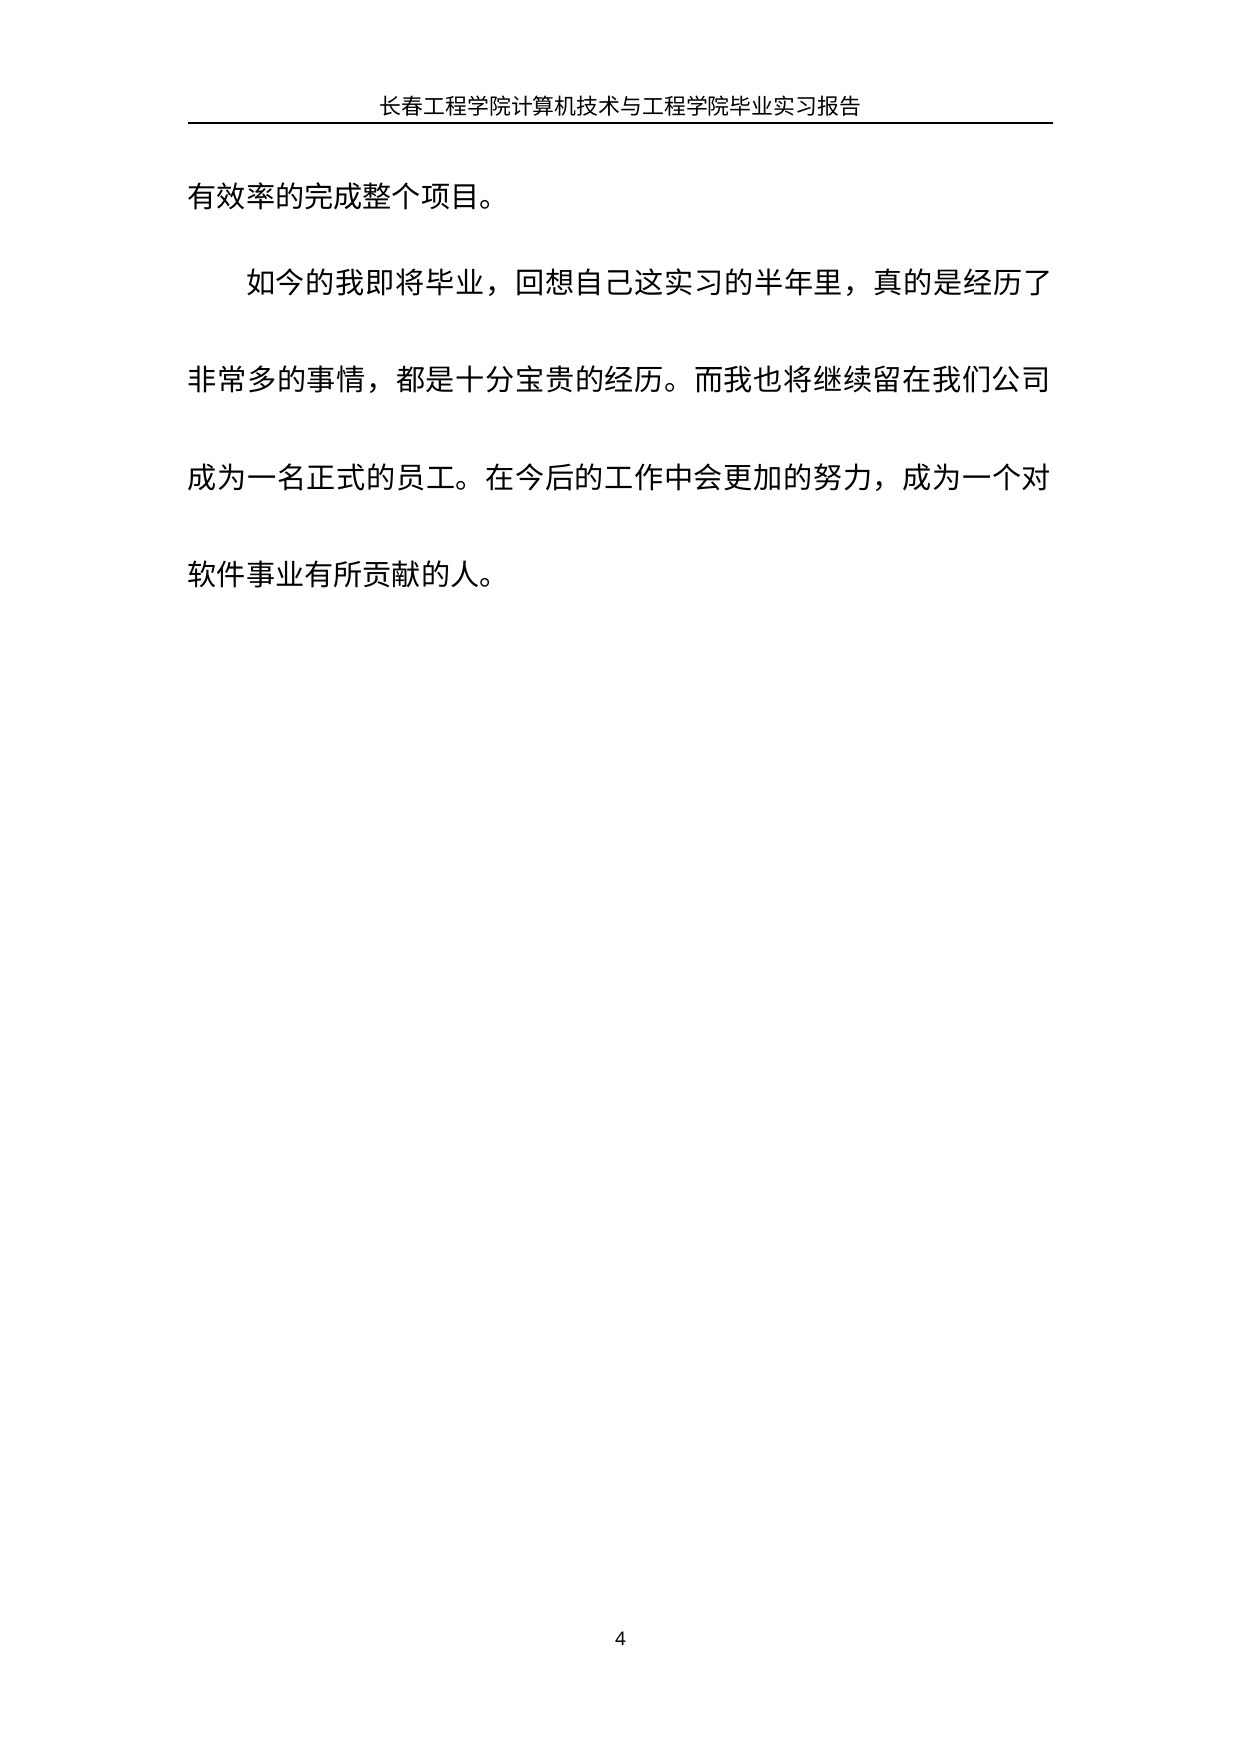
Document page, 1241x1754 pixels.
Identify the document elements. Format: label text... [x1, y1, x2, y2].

text 如今的我即将毕业，回想自己这实习的半年里，真的是经历了非常多的事情，都是十分宝贵的经历。而我也将继续留在我们公司成为一名正式的员工。在今后的工作中会更加的努力，成为一个对软件事业有所贡献的人。 [187, 248, 1053, 606]
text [187, 162, 1053, 227]
